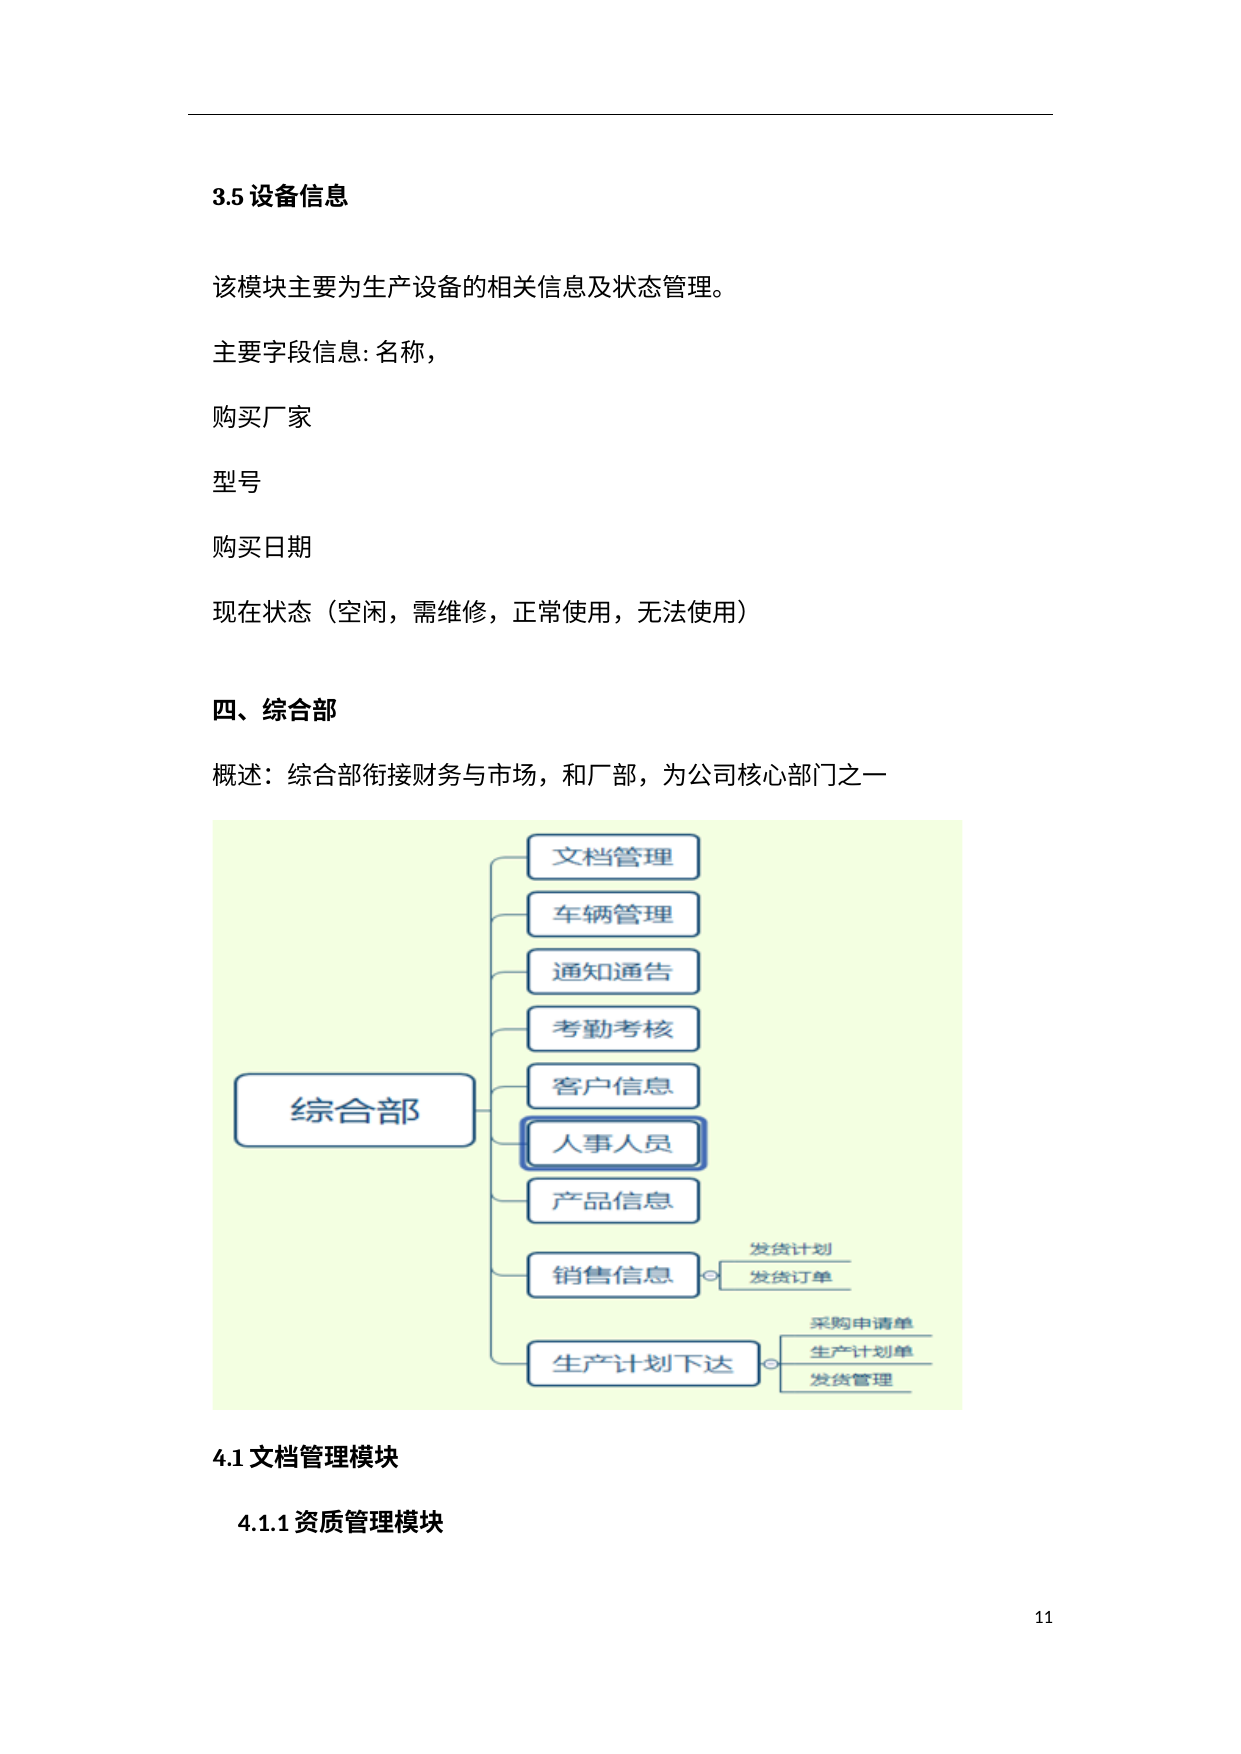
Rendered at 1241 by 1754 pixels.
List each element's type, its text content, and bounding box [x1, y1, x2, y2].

text 概述：综合部衔接财务与市场，和厂部，为公司核心部门之一 [187, 741, 1053, 806]
subtitle 四、综合部 [187, 676, 1053, 741]
subtitle 4.1 文档管理模块 [187, 1423, 1053, 1488]
subtitle 4.1.1资质管理模块 [187, 1488, 1053, 1553]
subtitle 3.5设备信息 [187, 162, 1053, 227]
text 主要字段信息: 名称， [187, 318, 1053, 383]
text 购买厂家 [187, 383, 1053, 448]
picture [212, 820, 963, 1410]
text 该模块主要为生产设备的相关信息及状态管理。 [187, 253, 1053, 318]
text 现在状态（空闲，需维修，正常使用，无法使用） [187, 578, 1053, 643]
text 购买日期 [187, 513, 1053, 578]
text 型号 [187, 448, 1053, 513]
